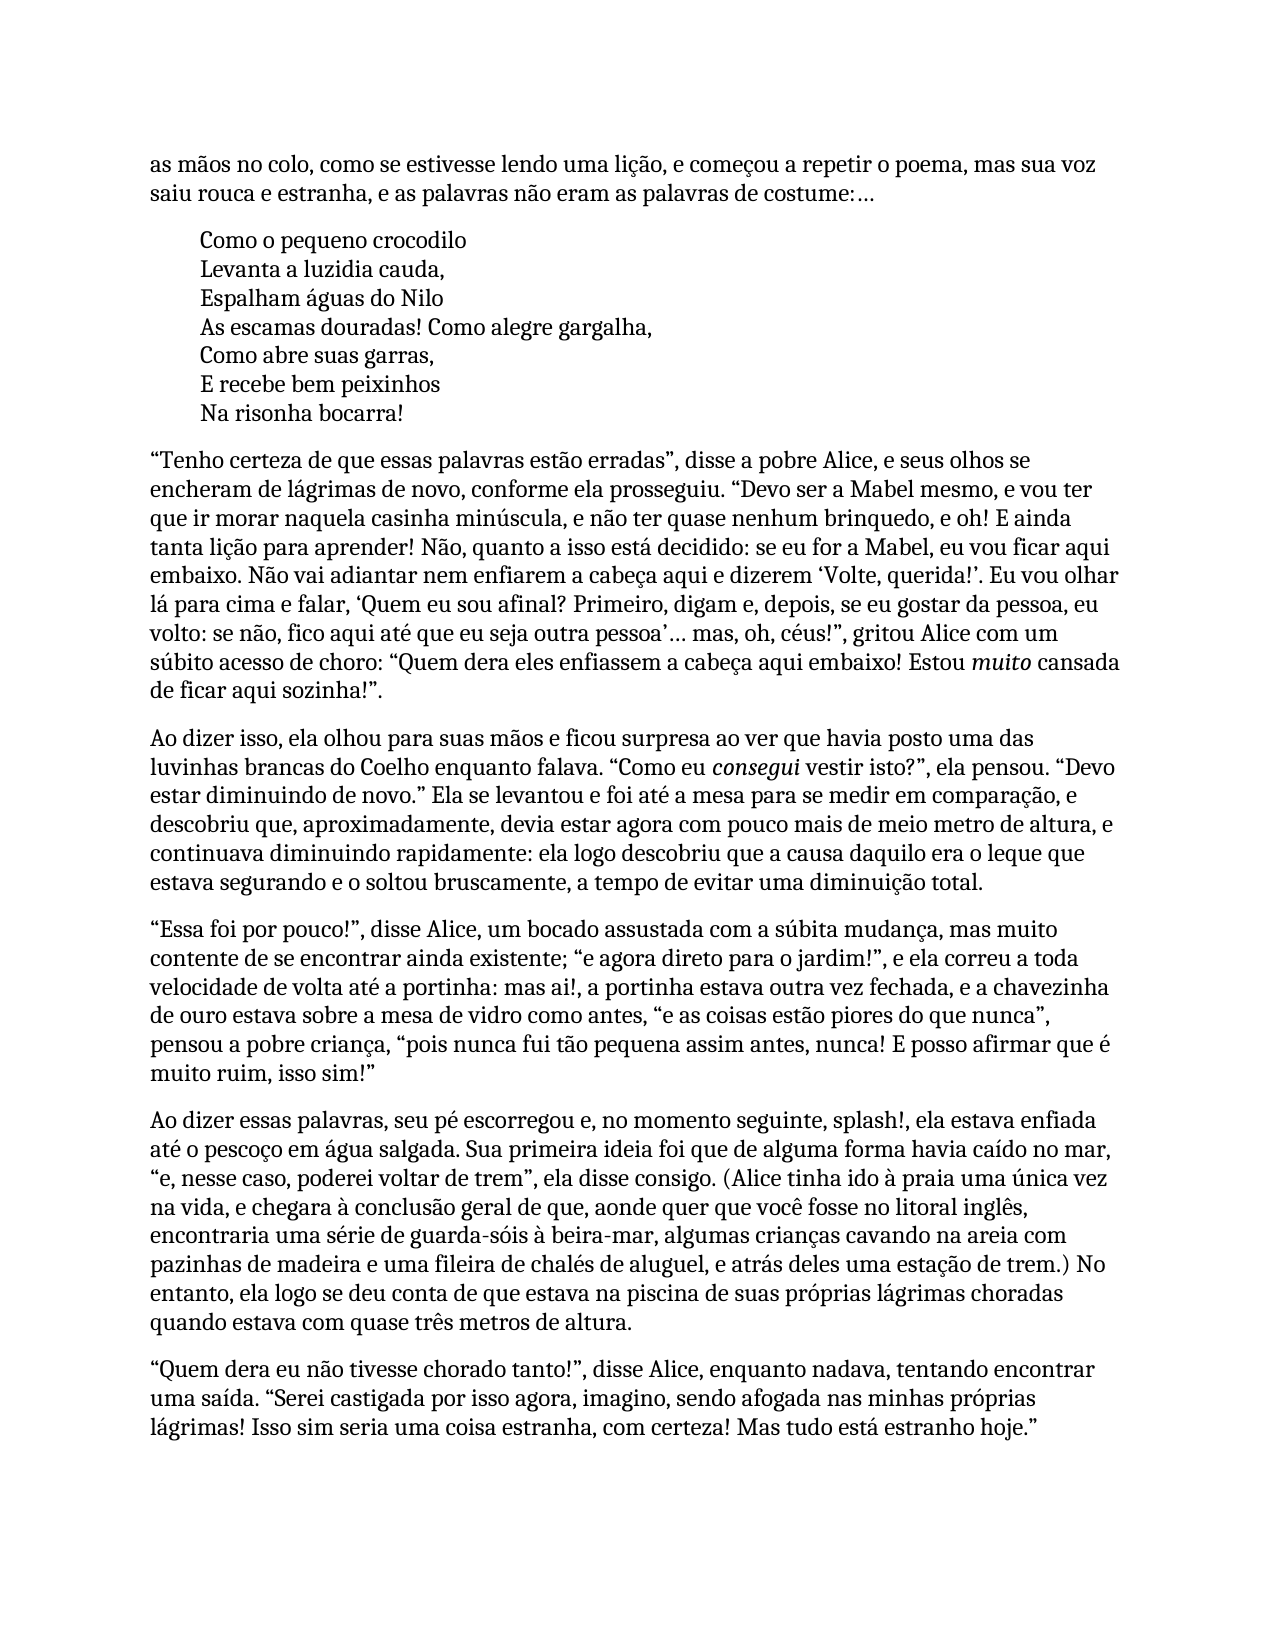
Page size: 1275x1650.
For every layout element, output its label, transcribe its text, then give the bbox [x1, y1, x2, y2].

text “Tenho certeza de que essas palavras estão erradas”, disse a pobre Alice, e seus olhos se encheram de lágrimas de novo, conforme ela prosseguiu. “Devo ser a Mabel mesmo, e vou ter que ir morar naquela casinha minúscula, e não ter quase nenhum brinquedo, e oh! E ainda tanta lição para aprender! Não, quanto a isso está decidido: se eu for a Mabel, eu vou ficar aqui embaixo. Não vai adiantar nem enfiarem a cabeça aqui e dizerem ‘Volte, querida!’. Eu vou olhar lá para cima e falar, ‘Quem eu sou afinal? Primeiro, digam e, depois, se eu gostar da pessoa, eu volto: se não, fico aqui até que eu seja outra pessoa’… mas, oh, céus!”, gritou Alice com um súbito acesso de choro: “Quem dera eles enfiassem a cabeça aqui embaixo! Estou muito cansada de ficar aqui sozinha!”. [150, 446, 1125, 705]
text Como o pequeno crocodilo Levanta a luzidia cauda, Espalham águas do Nilo As escamas douradas! Como alegre gargalha, Como abre suas garras, E recebe bem peixinhos Na risonha bocarra! [200, 226, 1075, 427]
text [150, 150, 1125, 207]
text “Essa foi por pouco!”, disse Alice, um bocado assustada com a súbita mudança, mas muito contente de se encontrar ainda existente; “e agora direto para o jardim!”, e ela correu a toda velocidade de volta até a portinha: mas ai!, a portinha estava outra vez fechada, e a chavezinha de ouro estava sobre a mesa de vidro como antes, “e as coisas estão piores do que nunca”, pensou a pobre criança, “pois nunca fui tão pequena assim antes, nunca! E posso afirmar que é muito ruim, isso sim!” [150, 915, 1125, 1087]
text “Quem dera eu não tivesse chorado tanto!”, disse Alice, enquanto nadava, tentando encontrar uma saída. “Serei castigada por isso agora, imagino, sendo afogada nas minhas próprias lágrimas! Isso sim seria uma coisa estranha, com certeza! Mas tudo está estranho hoje.” [150, 1355, 1125, 1441]
text Ao dizer essas palavras, seu pé escorregou e, no momento seguinte, splash!, ela estava enfiada até o pescoço em água salgada. Sua primeira ideia foi que de alguma forma havia caído no mar, “e, nesse caso, poderei voltar de trem”, ela disse consigo. (Alice tinha ido à praia uma única vez na vida, e chegara à conclusão geral de que, aonde quer que você fosse no litoral inglês, encontraria uma série de guarda-sóis à beira-mar, algumas crianças cavando na areia com pazinhas de madeira e uma fileira de chalés de aluguel, e atrás deles uma estação de trem.) No entanto, ela logo se deu conta de que estava na piscina de suas próprias lágrimas choradas quando estava com quase três metros de altura. [150, 1106, 1125, 1336]
text Ao dizer isso, ela olhou para suas mãos e ficou surpresa ao ver que havia posto uma das luvinhas brancas do Coelho enquanto falava. “Como eu consegui vestir isto?”, ela pensou. “Devo estar diminuindo de novo.” Ela se levantou e foi até a mesa para se medir em comparação, e descobriu que, aproximadamente, devia estar agora com pouco mais de meio metro de altura, e continuava diminuindo rapidamente: ela logo descobriu que a causa daquilo era o leque que estava segurando e o soltou bruscamente, a tempo de evitar uma diminuição total. [150, 724, 1125, 896]
